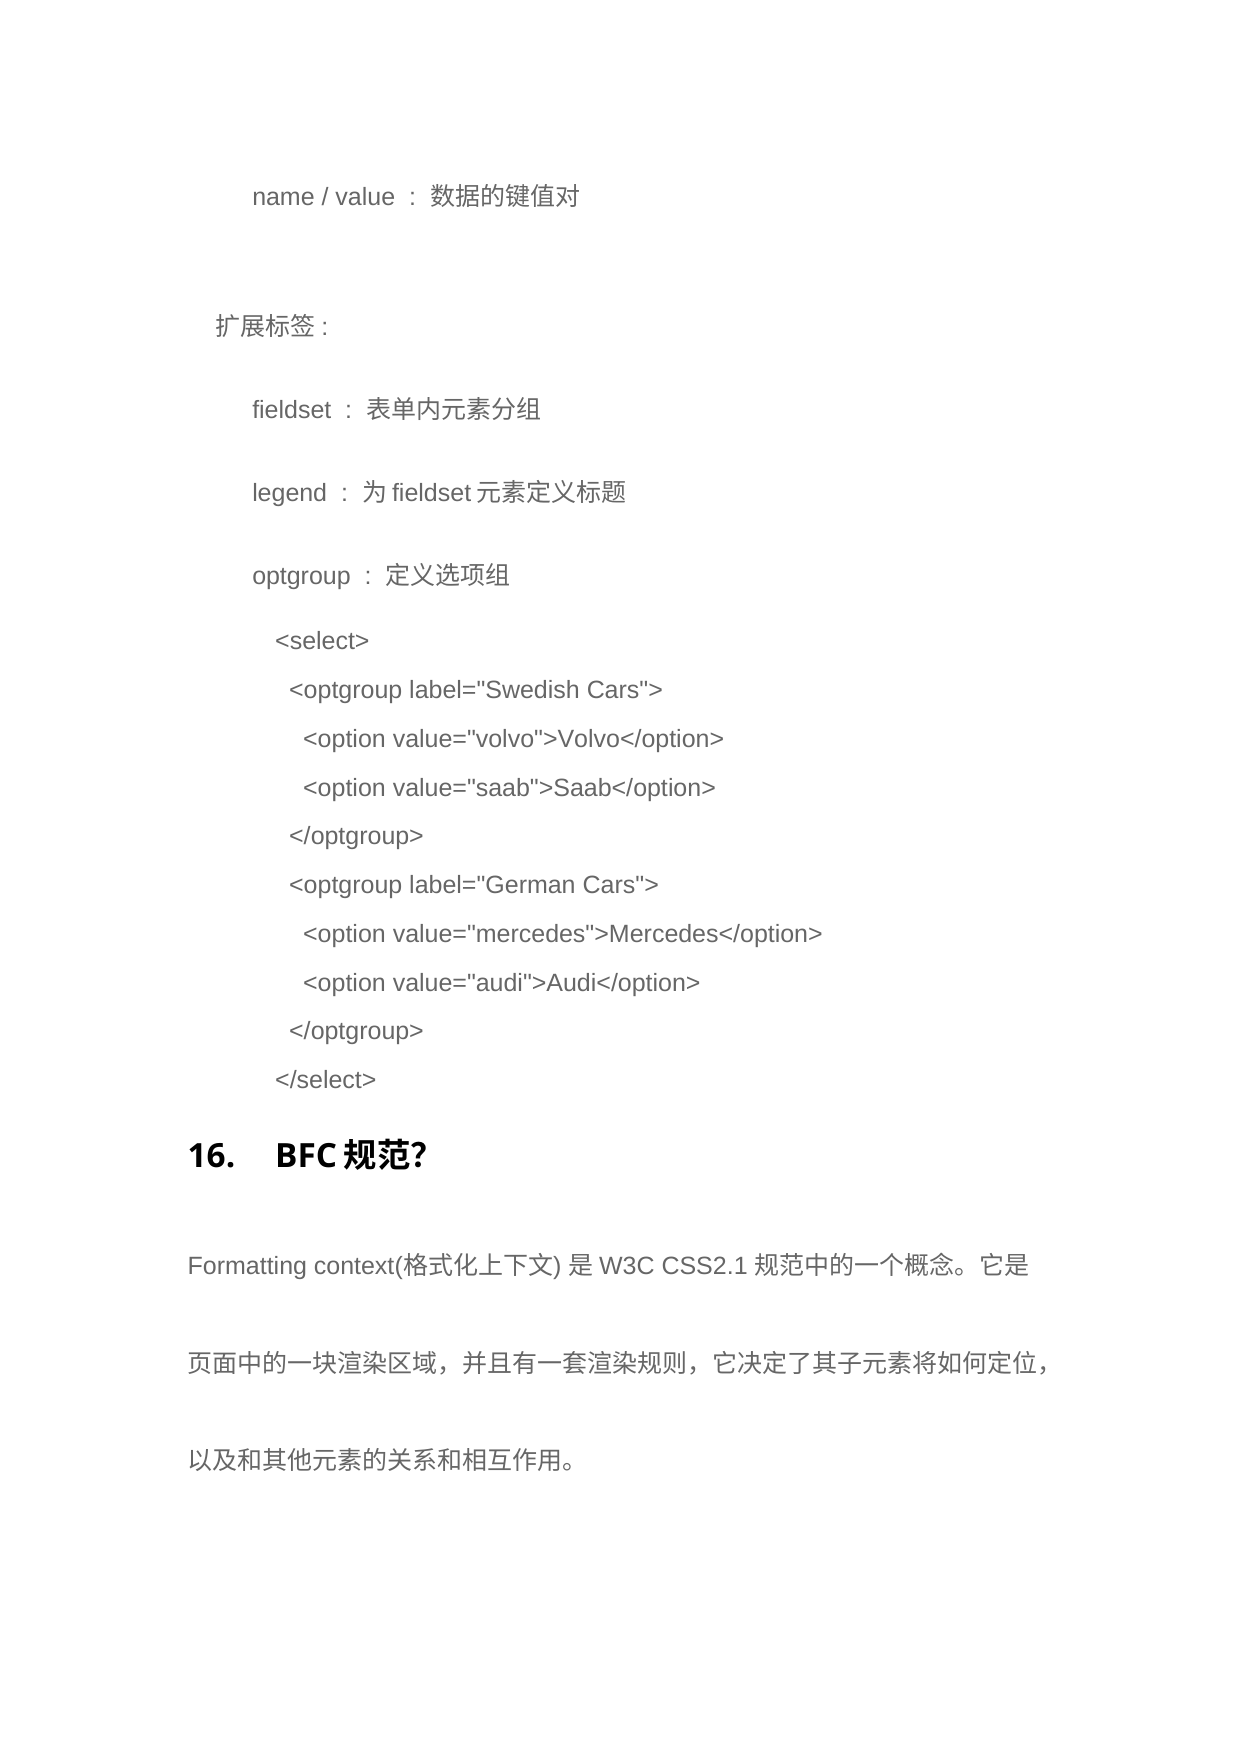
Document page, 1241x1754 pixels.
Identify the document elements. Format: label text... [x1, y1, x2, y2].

text fieldset : 表单内元素分组 [187, 375, 1053, 440]
text optgroup : 定义选项组 [187, 541, 1053, 606]
text Formatting context(格式化上下文) 是 W3C CSS2.1 规范中的一个概念。它是页面中的一块渲染区域，并且有一套渲染规则，它决定了其子元素将如何定位，以及和其他元素的关系和相互作用。 [187, 1231, 1053, 1491]
text 扩展标签 : [187, 292, 1053, 357]
text name / value : 数据的键值对 [187, 162, 1053, 227]
text <select> <optgroup label="Swedish Cars"> <option value="volvo">Volvo</option> <option value="saab">Saab</option> </optgroup> <optgroup label="German Cars"> <option value="mercedes">Mercedes</option> <option value="audi">Audi</option> </optgroup> </select> [275, 624, 1053, 1096]
text BFC规范？ [187, 1121, 1053, 1186]
text legend : 为fieldset元素定义标题 [187, 458, 1053, 523]
